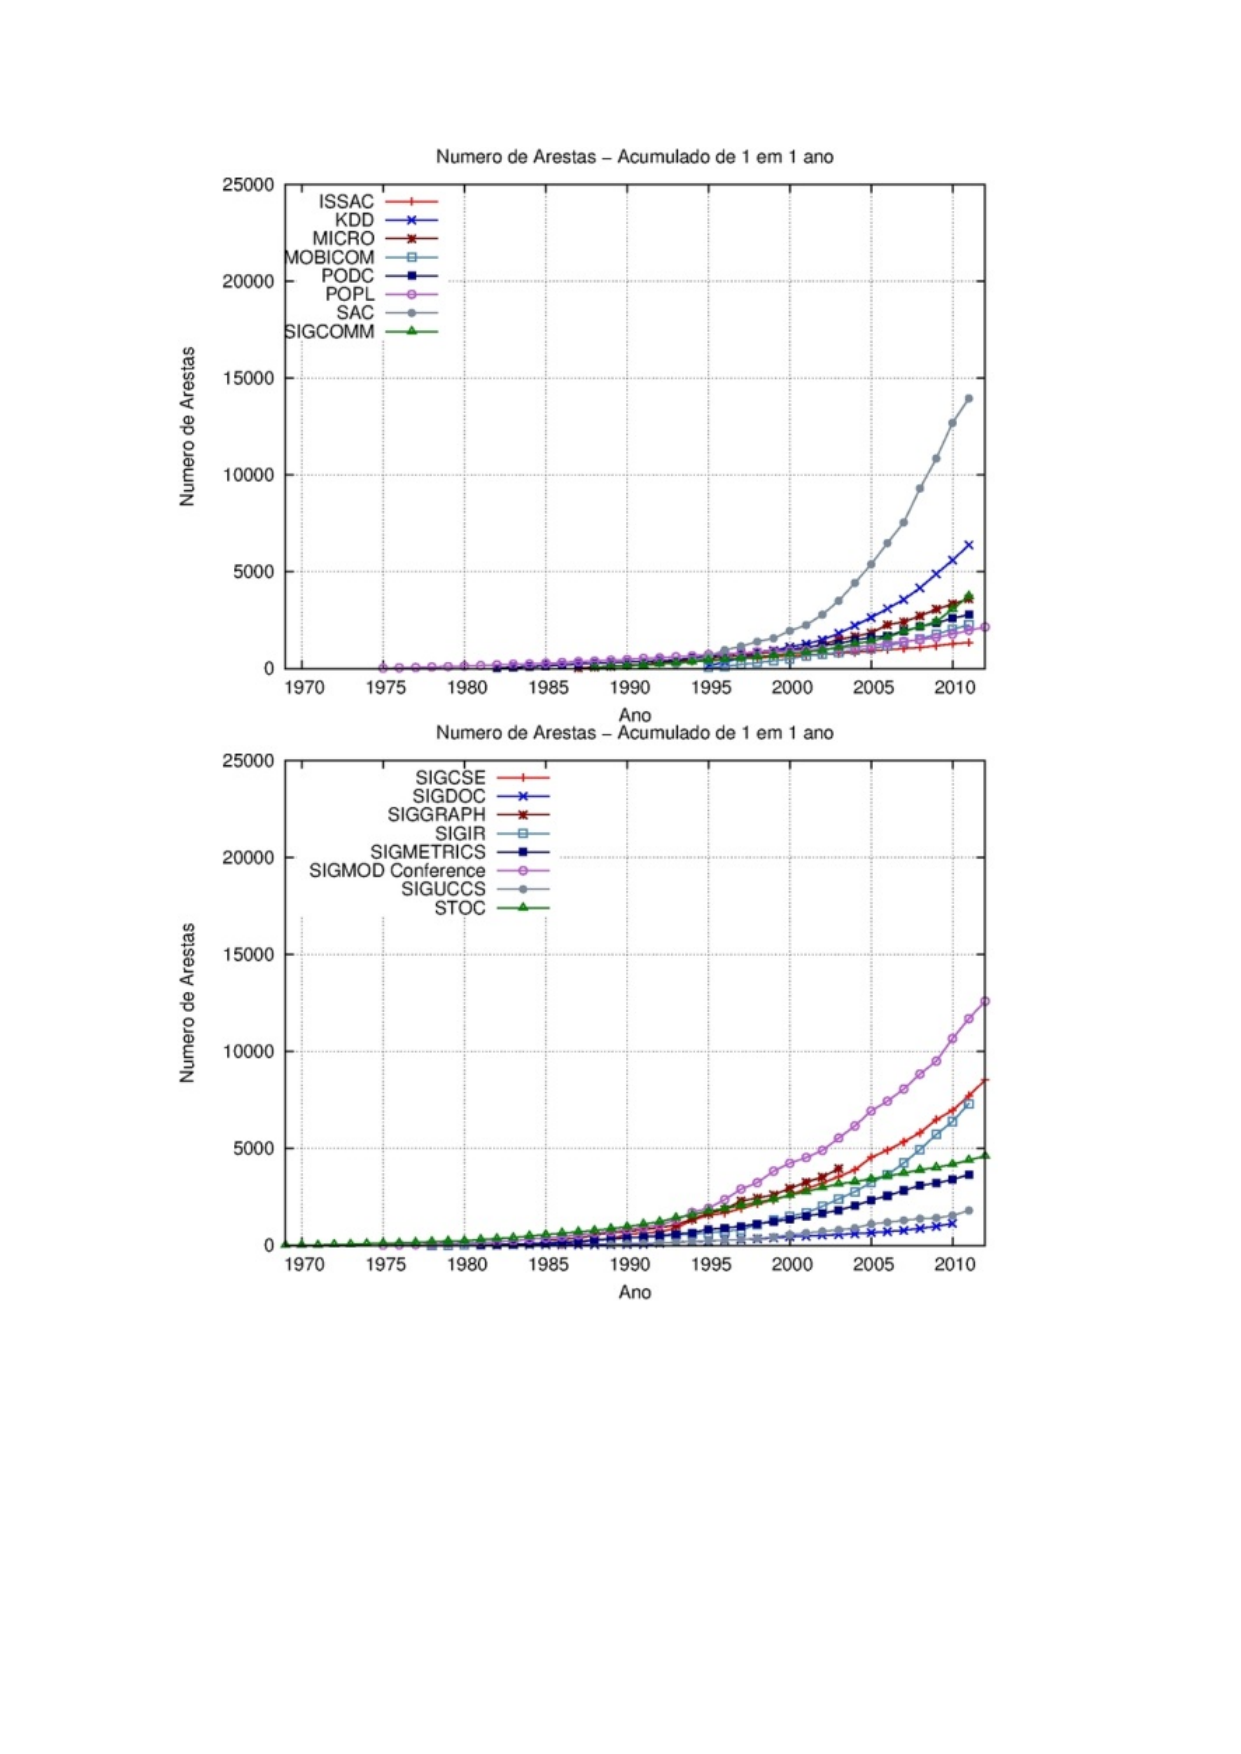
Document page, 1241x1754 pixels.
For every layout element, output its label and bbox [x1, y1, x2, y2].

picture [177, 147, 998, 1301]
